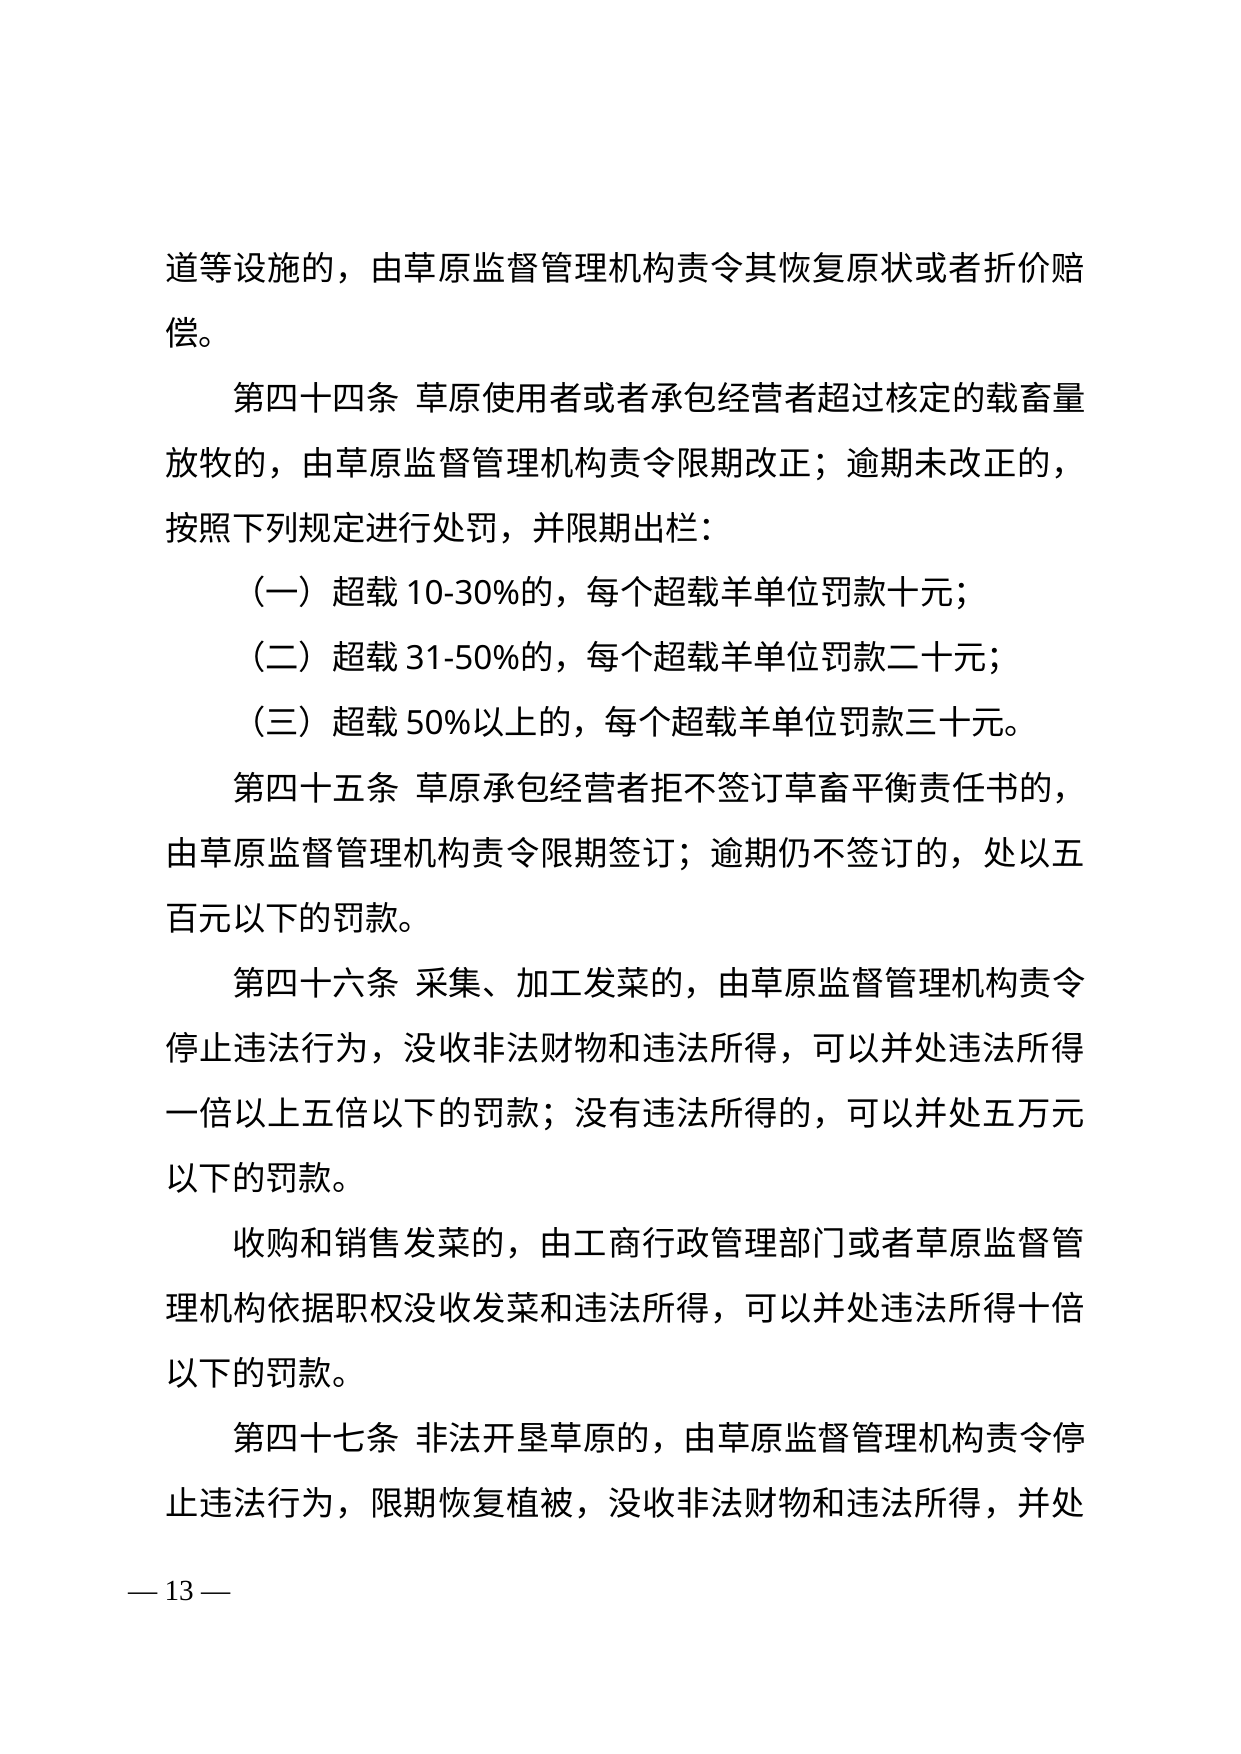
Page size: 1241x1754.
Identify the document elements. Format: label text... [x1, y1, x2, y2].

text （二）超载31-50%的，每个超载羊单位罚款二十元； [165, 623, 1087, 688]
text 收购和销售发菜的，由工商行政管理部门或者草原监督管理机构依据职权没收发菜和违法所得，可以并处违法所得十倍以下的罚款。 [165, 1208, 1087, 1403]
text （一）超载10-30%的，每个超载羊单位罚款十元； [165, 558, 1087, 623]
text 第四十五条 草原承包经营者拒不签订草畜平衡责任书的，由草原监督管理机构责令限期签订；逾期仍不签订的，处以五百元以下的罚款。 [165, 753, 1087, 948]
text 第四十四条 草原使用者或者承包经营者超过核定的载畜量放牧的，由草原监督管理机构责令限期改正；逾期未改正的，按照下列规定进行处罚，并限期出栏： [165, 363, 1087, 558]
text 第四十六条 采集、加工发菜的，由草原监督管理机构责令停止违法行为，没收非法财物和违法所得，可以并处违法所得一倍以上五倍以下的罚款；没有违法所得的，可以并处五万元以下的罚款。 [165, 948, 1087, 1208]
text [165, 1403, 1087, 1533]
text （三）超载50%以上的，每个超载羊单位罚款三十元。 [165, 688, 1087, 753]
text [165, 233, 1087, 363]
